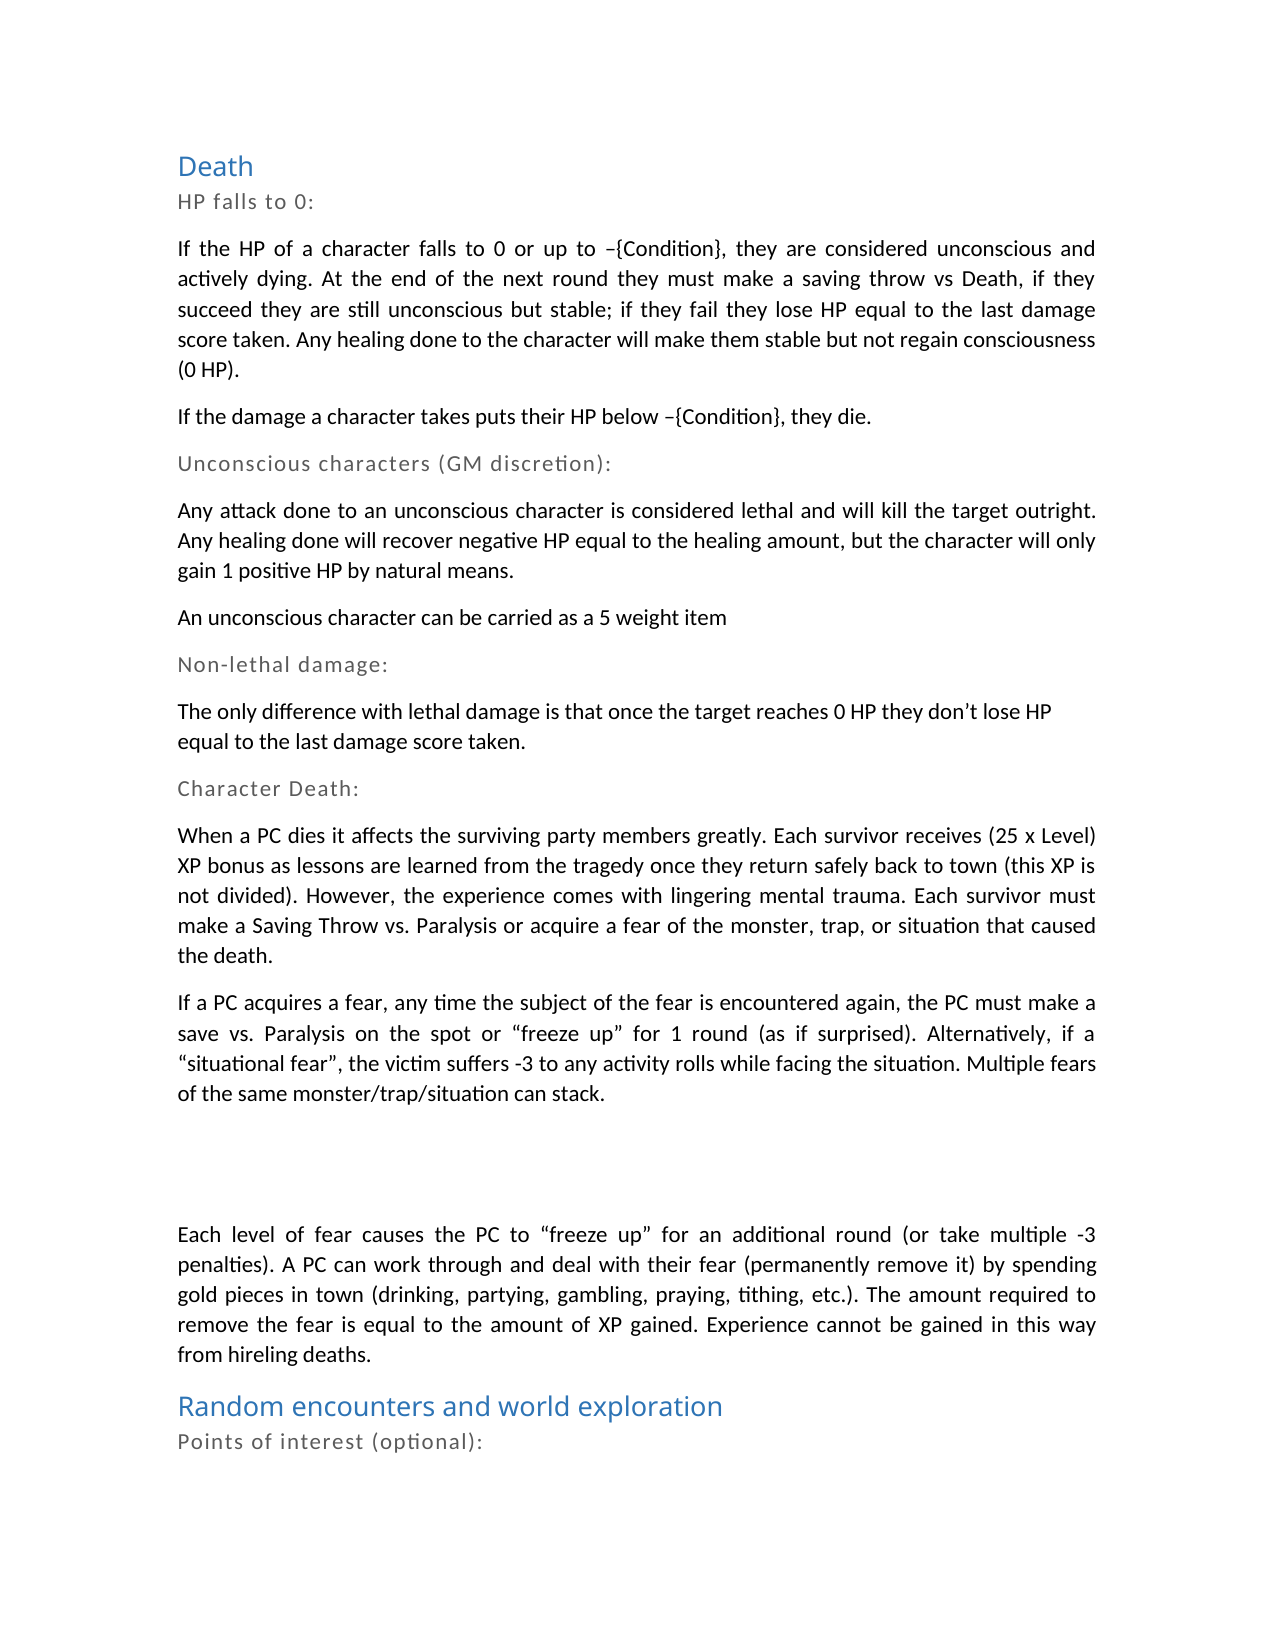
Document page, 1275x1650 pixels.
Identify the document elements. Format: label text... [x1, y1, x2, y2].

text When a PC dies it affects the surviving party members greatly. Each survivor receives (25 x Level) XP bonus as lessons are learned from the tragedy once they return safely back to town (this XP is not divided). However, the experience comes with lingering mental trauma. Each survivor must make a Saving Throw vs. Paralysis or acquire a fear of the monster, trap, or situation that caused the death. [177, 821, 1098, 969]
subtitle HP falls to 0: [177, 187, 1098, 215]
subtitle Character Death: [177, 774, 1098, 802]
subtitle Points of interest (optional): [177, 1427, 1098, 1455]
text If the HP of a character falls to 0 or up to –{Condition}, they are considered unconscious and actively dying. At the end of the next round they must make a saving throw vs Death, if they succeed they are still unconscious but stable; if they fail they lose HP equal to the last damage score taken. Any healing done to the character will make them stable but not regain consciousness (0 HP). [177, 234, 1098, 383]
text The only difference with lethal damage is that once the target reaches 0 HP they don’t lose HP equal to the last damage score taken. [177, 697, 1098, 755]
text If a PC acquires a fear, any time the subject of the fear is encountered again, the PC must make a save vs. Paralysis on the spot or “freeze up” for 1 round (as if surprised). Alternatively, if a “situational fear”, the victim suffers -3 to any activity rolls while facing the situation. Multiple fears of the same monster/trap/situation can stack. [177, 988, 1098, 1107]
text Each level of fear causes the PC to “freeze up” for an additional round (or take multiple -3 penalties). A PC can work through and deal with their fear (permanently remove it) by spending gold pieces in town (drinking, partying, gambling, praying, tithing, etc.). The amount required to remove the fear is equal to the amount of XP gained. Experience cannot be gained in this way from hireling deaths. [177, 1220, 1098, 1368]
subtitle Non-lethal damage: [177, 650, 1098, 678]
subtitle Unconscious characters (GM discretion): [177, 449, 1098, 477]
subtitle Death [177, 148, 1098, 184]
subtitle Random encounters and world exploration [177, 1387, 1098, 1424]
text If the damage a character takes puts their HP below –{Condition}, they die. [177, 402, 1098, 430]
text Any attack done to an unconscious character is considered lethal and will kill the target outright. Any healing done will recover negative HP equal to the healing amount, but the character will only gain 1 positive HP by natural means. [177, 496, 1098, 584]
text An unconscious character can be carried as a 5 weight item [177, 603, 1098, 631]
